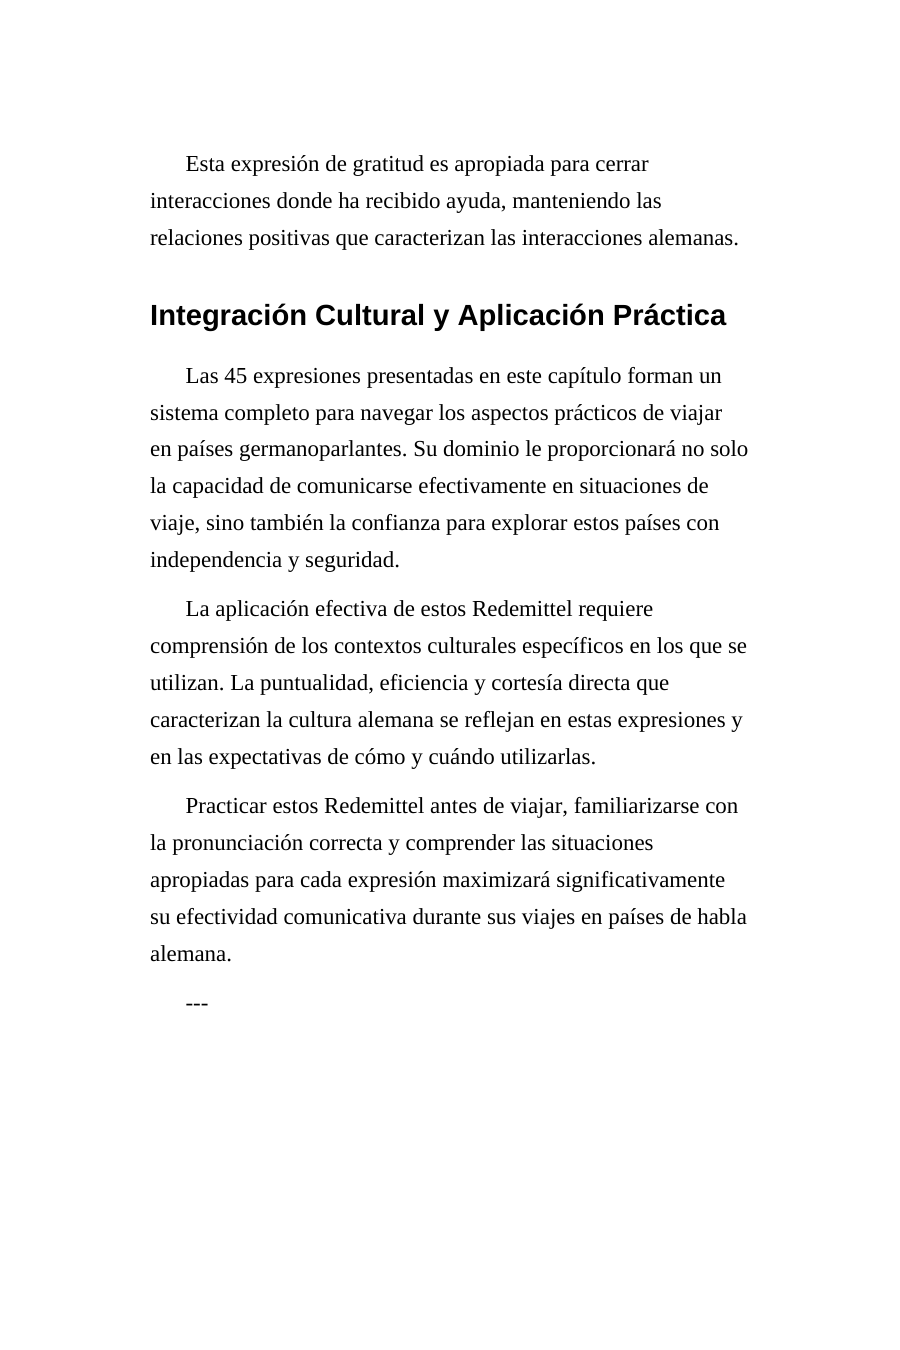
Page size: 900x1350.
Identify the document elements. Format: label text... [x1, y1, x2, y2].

text Esta expresión de gratitud es apropiada para cerrar interacciones donde ha recibido ayuda, manteniendo las relaciones positivas que caracterizan las interacciones alemanas. [150, 150, 750, 250]
text Las 45 expresiones presentadas en este capítulo forman un sistema completo para navegar los aspectos prácticos de viajar en países germanoparlantes. Su dominio le proporcionará no solo la capacidad de comunicarse efectivamente en situaciones de viaje, sino también la confianza para explorar estos países con independencia y seguridad. [150, 362, 750, 572]
text Integración Cultural y Aplicación Práctica [150, 298, 750, 332]
text La aplicación efectiva de estos Redemittel requiere comprensión de los contextos culturales específicos en los que se utilizan. La puntualidad, eficiencia y cortesía directa que caracterizan la cultura alemana se reflejan en estas expresiones y en las expectativas de cómo y cuándo utilizarlas. [150, 595, 750, 769]
text Practicar estos Redemittel antes de viajar, familiarizarse con la pronunciación correcta y comprender las situaciones apropiadas para cada expresión maximizará significativamente su efectividad comunicativa durante sus viajes en países de habla alemana. [150, 792, 750, 966]
text --- [150, 989, 750, 1016]
